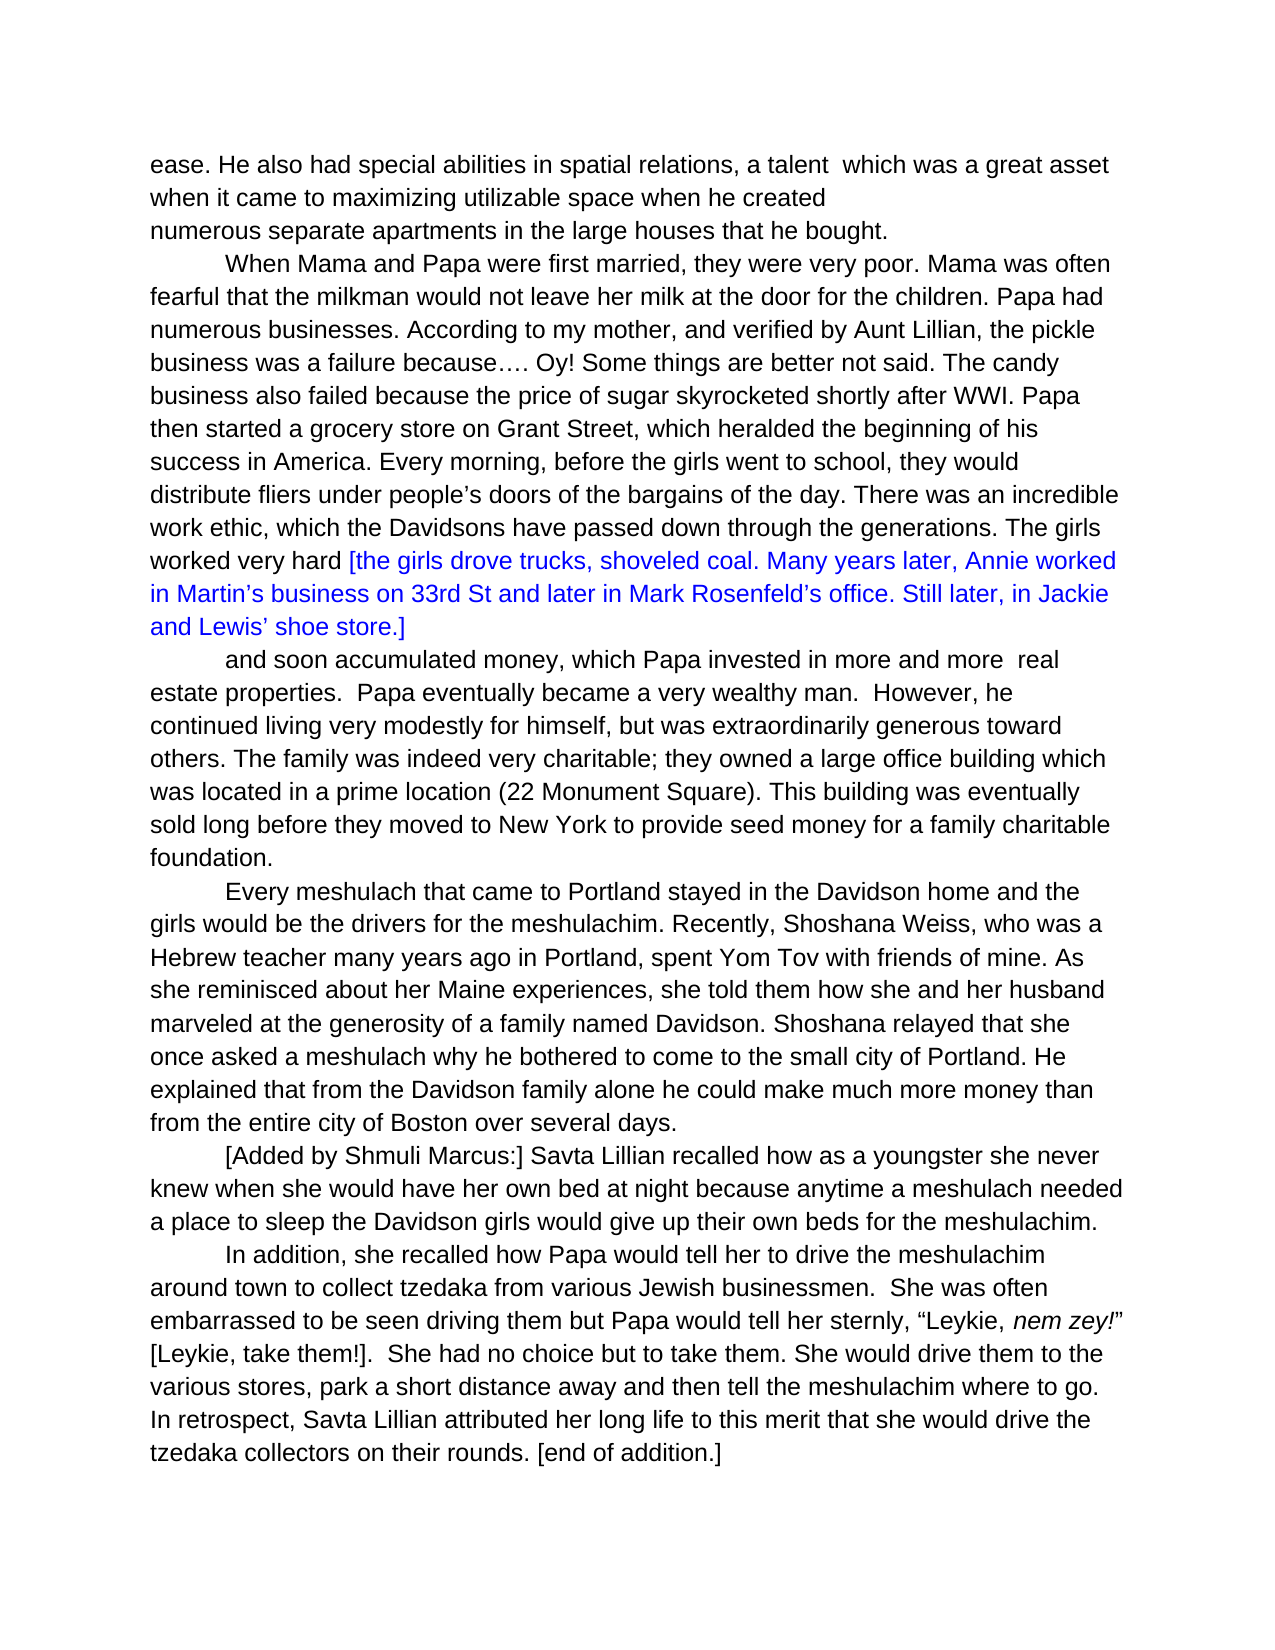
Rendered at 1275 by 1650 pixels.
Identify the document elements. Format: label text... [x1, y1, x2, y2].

text [Added by Shmuli Marcus:] Savta Lillian recalled how as a youngster she never knew when she would have her own bed at night because anytime a meshulach needed a place to sleep the Davidson girls would give up their own beds for the meshulachim. [150, 1141, 1125, 1235]
text others. The family was indeed very charitable; they owned a large office building which was located in a prime location (22 Monument Square). This building was eventually sold long before they moved to New York to provide seed money for a family charitable foundation. [150, 744, 1125, 872]
text In addition, she recalled how Papa would tell her to drive the meshulachim around town to collect tzedaka from various Jewish businessmen. She was often embarrassed to be seen driving them but Papa would tell her sternly, “Leykie, nem zey!” [Leykie, take them!]. She had no choice but to take them. She would drive them to the various stores, park a short distance away and then tell the meshulachim where to go. In retrospect, Savta Lillian attributed her long life to this merit that she would drive the tzedaka collectors on their rounds. [end of addition.] [150, 1240, 1125, 1467]
text and soon accumulated money, which Papa invested in more and more real estate properties. Papa eventually became a very wealthy man. However, he continued living very modestly for himself, but was extraordinarily generous toward [150, 645, 1125, 740]
text Every meshulach that came to Portland stayed in the Davidson home and the girls would be the drivers for the meshulachim. Recently, Shoshana Weiss, who was a Hebrew teacher many years ago in Portland, spent Yom Tov with friends of mine. As she reminisced about her Maine experiences, she told them how she and her husband marveled at the generosity of a family named Davidson. Shoshana relayed that she once asked a meshulach why he bothered to come to the small city of Portland. He explained that from the Davidson family alone he could make much more money than from the entire city of Boston over several days. [150, 876, 1125, 1136]
text When Mama and Papa were first married, they were very poor. Mama was often fearful that the milkman would not leave her milk at the door for the children. Papa had numerous businesses. According to my mother, and verified by Aunt Lillian, the pickle business was a failure because…. Oy! Some things are better not said. The candy business also failed because the price of sugar skyrocketed shortly after WWI. Papa then started a grocery store on Grant Street, which heralded the beginning of his success in America. Every morning, before the girls went to school, they would distribute fliers under people’s doors of the bargains of the day. There was an incredible work ethic, which the Davidsons have passed down through the generations. The girls worked very hard [the girls drove trucks, shoveled coal. Many years later, Annie worked in Martin’s business on 33rd St and later in Mark Rosenfeld’s office. Still later, in Jackie and Lewis’ shoe store.] [150, 249, 1125, 641]
text numerous separate apartments in the large houses that he bought. [150, 216, 1125, 245]
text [150, 150, 1125, 212]
